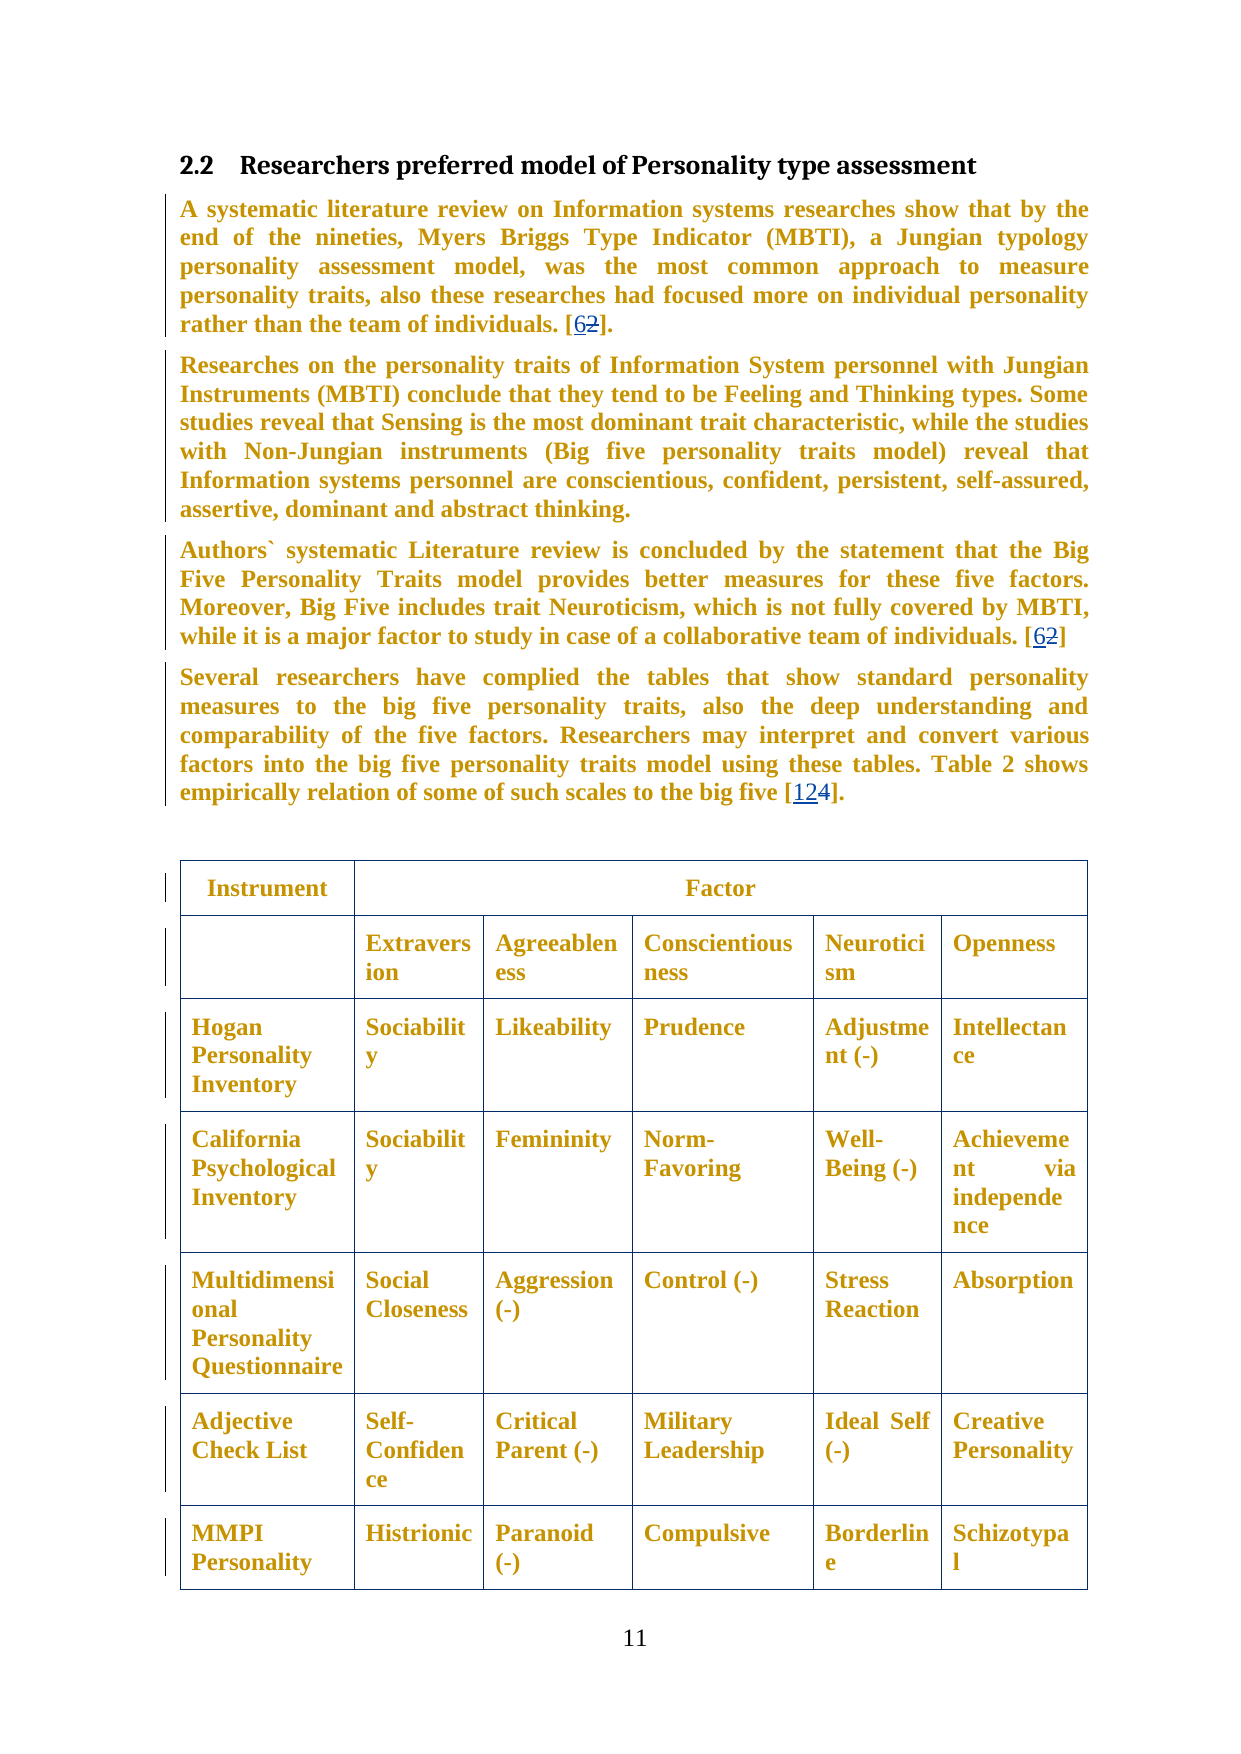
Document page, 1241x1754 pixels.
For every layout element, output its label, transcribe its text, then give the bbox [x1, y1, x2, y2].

table_cell Adjective Check List [181, 1394, 354, 1505]
table_cell Hogan Personality Inventory [181, 999, 354, 1111]
table_cell Agreeableness [484, 916, 632, 998]
table_cell Control (-) [633, 1253, 813, 1393]
table_cell Extraversion [355, 916, 483, 998]
table_cell Schizotypal [942, 1506, 1087, 1588]
table_cell California Psychological Inventory [181, 1112, 354, 1252]
table_cell Self-Confidence [355, 1394, 483, 1505]
table_cell Prudence [633, 999, 813, 1111]
table_cell Critical Parent (-) [484, 1394, 632, 1505]
table_cell Likeability [484, 999, 632, 1111]
table_cell Ideal Self (-) [814, 1394, 941, 1505]
table_cell Histrionic [355, 1506, 483, 1588]
table_cell Stress Reaction [814, 1253, 941, 1393]
table_cell Compulsive [633, 1506, 813, 1588]
table_cell Sociability [355, 1112, 483, 1252]
table_header Factor [355, 861, 1087, 915]
table_cell Intellectance [942, 999, 1087, 1111]
text A systematic literature review on Information systems researches show that by the end of the nineties, Myers Briggs Type Indicator (MBTI), a Jungian typology personality assessment model, was the most common approach to measure personality traits, also these researches had focused more on individual personality rather than the team of individuals. []. [179, 194, 1090, 337]
table_cell Well-Being (-) [814, 1112, 941, 1252]
text Authors` systematic Literature review is concluded by the statement that the Big Five Personality Traits model provides better measures for these five factors. Moreover, Big Five includes trait Neuroticism, which is not fully covered by MBTI, while it is a major factor to study in case of a collaborative team of individuals. [] [179, 535, 1090, 650]
table_cell Social Closeness [355, 1253, 483, 1393]
table_cell Absorption [942, 1253, 1087, 1393]
table_cell Femininity [484, 1112, 632, 1252]
table_cell Multidimensional Personality Questionnaire [181, 1253, 354, 1393]
table_cell Neuroticism [814, 916, 941, 998]
table_cell Achievement via independence [942, 1112, 1087, 1252]
table_cell [181, 916, 354, 998]
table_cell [181, 1506, 354, 1588]
table_cell Conscientiousness [633, 916, 813, 998]
table_cell Adjustment (-) [814, 999, 941, 1111]
table_cell Sociability [355, 999, 483, 1111]
table_cell Borderline [814, 1506, 941, 1588]
text Researches on the personality traits of Information System personnel with Jungian Instruments (MBTI) conclude that they tend to be Feeling and Thinking types. Some studies reveal that Sensing is the most dominant trait characteristic, while the studies with Non-Jungian instruments (Big five personality traits model) reveal that Information systems personnel are conscientious, confident, persistent, self-assured, assertive, dominant and abstract thinking. [179, 350, 1090, 522]
table_cell Paranoid (-) [484, 1506, 632, 1588]
table_cell Norm-Favoring [633, 1112, 813, 1252]
table_cell Military Leadership [633, 1394, 813, 1505]
table_cell Openness [942, 916, 1087, 998]
table_cell Creative Personality [942, 1394, 1087, 1505]
subtitle Researchers preferred model of Personality type assessment [179, 150, 1090, 181]
table_cell Aggression (-) [484, 1253, 632, 1393]
text Several researchers have complied the tables that show standard personality measures to the big five personality traits, also the deep understanding and comparability of the five factors. Researchers may interpret and convert various factors into the big five personality traits model using these tables. Table 2 shows empirically relation of some of such scales to the big five []. [179, 662, 1090, 806]
table_header Instrument [181, 861, 354, 915]
